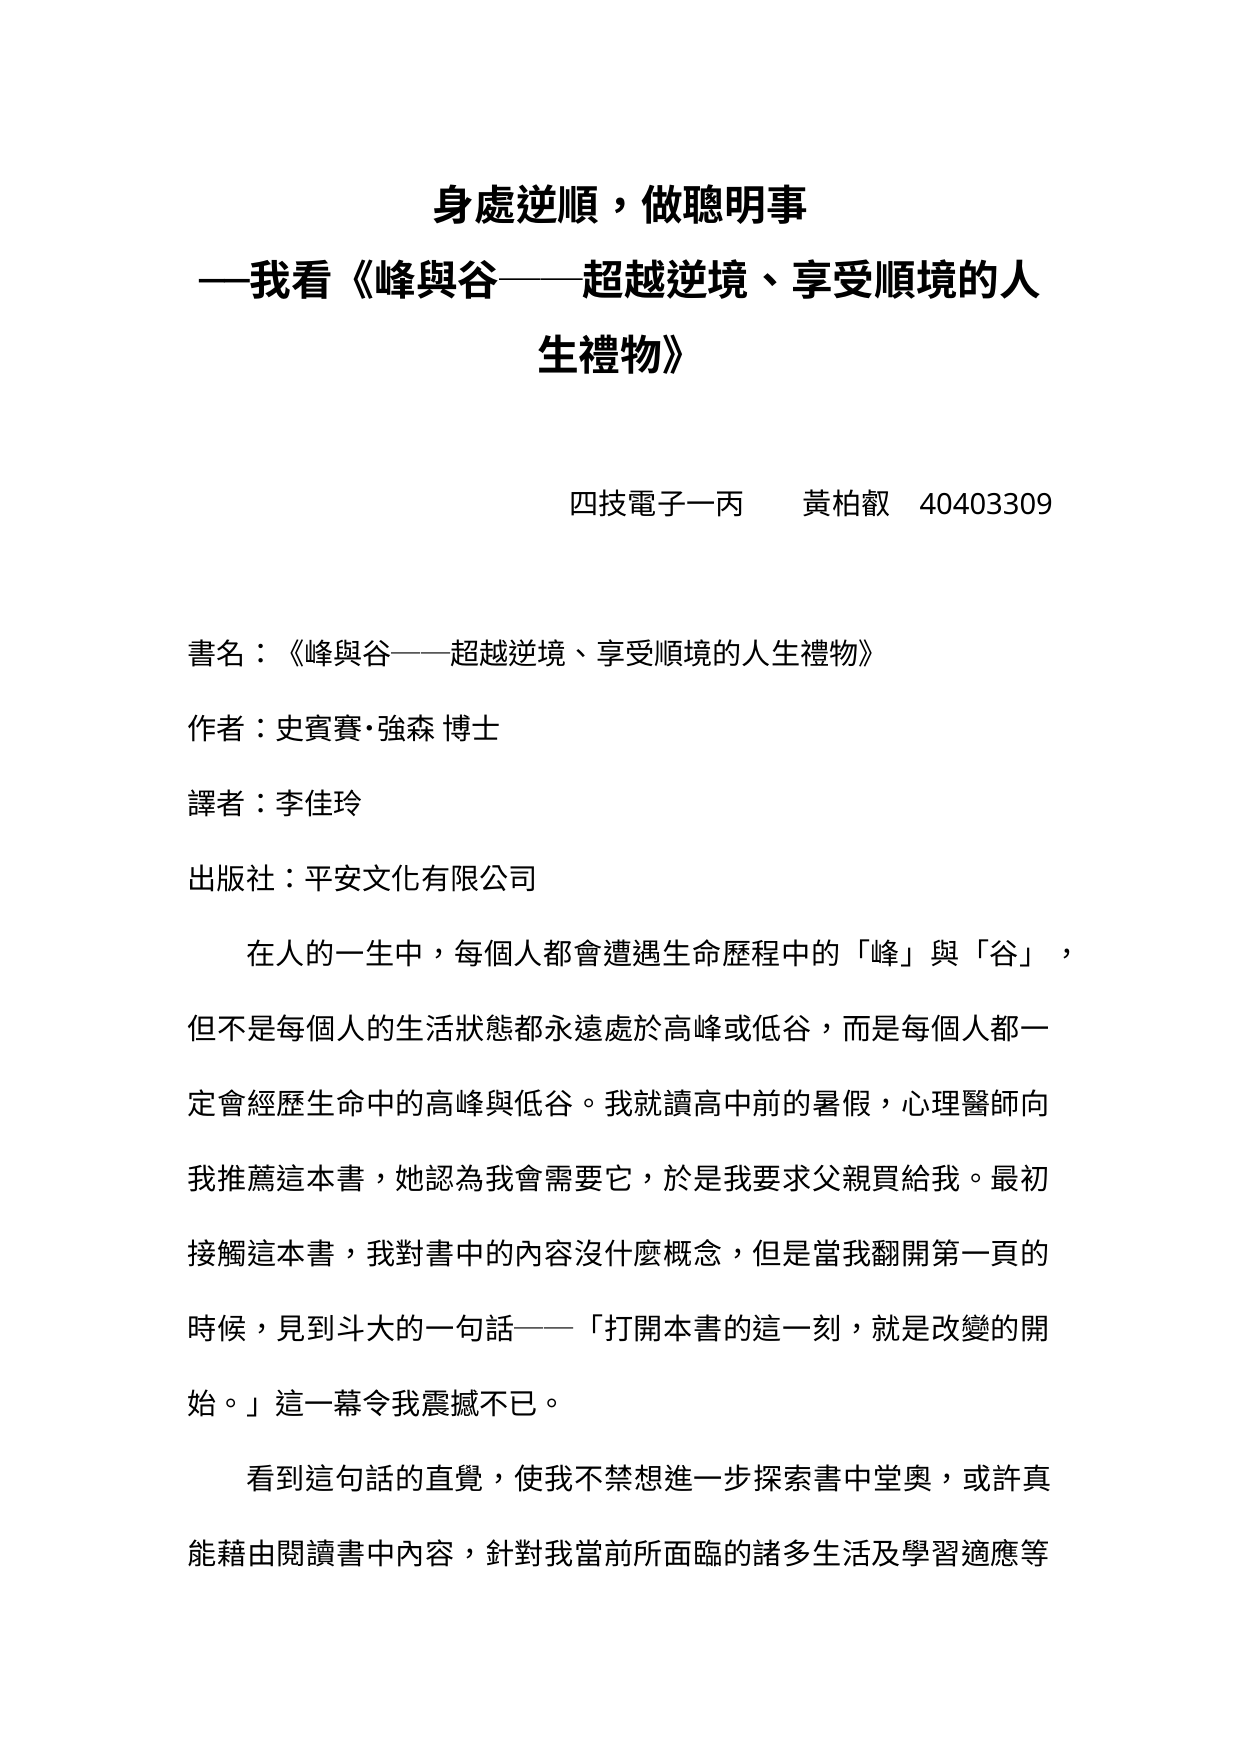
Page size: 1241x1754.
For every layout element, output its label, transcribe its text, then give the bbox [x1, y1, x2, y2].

text 譯者：李佳玲 [187, 764, 1053, 839]
text 出版社：平安文化有限公司 [187, 839, 1053, 914]
text ──我看《峰與谷──超越逆境、享受順境的人生禮物》 [187, 239, 1053, 389]
text 作者：史賓賽˙強森 博士 [187, 689, 1053, 764]
text 書名：《峰與谷──超越逆境、享受順境的人生禮物》 [187, 614, 1053, 689]
text 身處逆順，做聰明事 [187, 164, 1053, 239]
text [187, 1439, 1053, 1589]
text 四技電子一丙 黃柏叡 40403309 [187, 464, 1053, 539]
text 在人的一生中，每個人都會遭遇生命歷程中的「峰」與「谷」，但不是每個人的生活狀態都永遠處於高峰或低谷，而是每個人都一定會經歷生命中的高峰與低谷。我就讀高中前的暑假，心理醫師向我推薦這本書，她認為我會需要它，於是我要求父親買給我。最初接觸這本書，我對書中的內容沒什麼概念，但是當我翻開第一頁的時候，見到斗大的一句話──「打開本書的這一刻，就是改變的開始。」這一幕令我震撼不已。 [187, 914, 1053, 1439]
